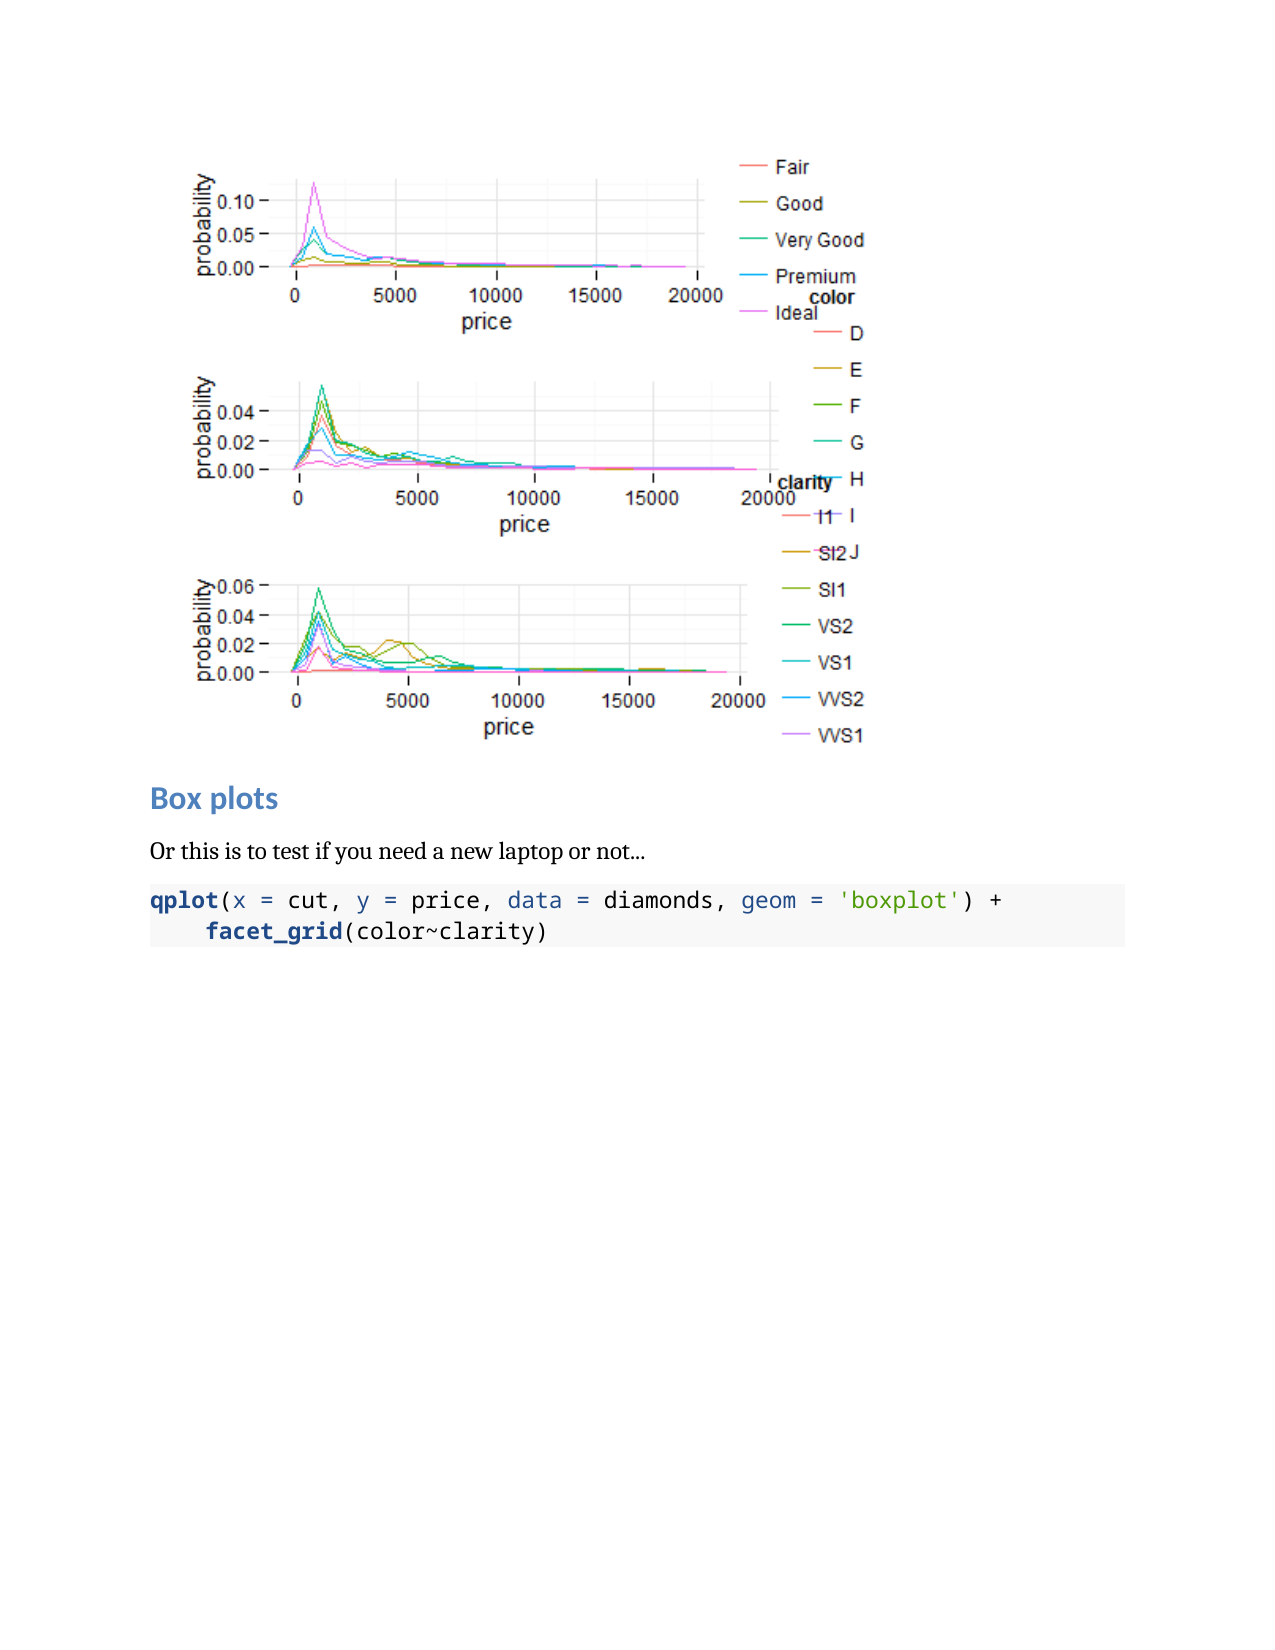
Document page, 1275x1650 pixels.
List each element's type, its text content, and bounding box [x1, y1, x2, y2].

text Or this is to test if you need a new laptop or not... [150, 837, 1125, 865]
picture [168, 150, 925, 757]
subtitle Box plots [150, 777, 1125, 818]
text qplot(x = cut, y = price, data = diamonds, geom = 'boxplot') + facet_grid(color~clarity) [549, 884, 1125, 947]
